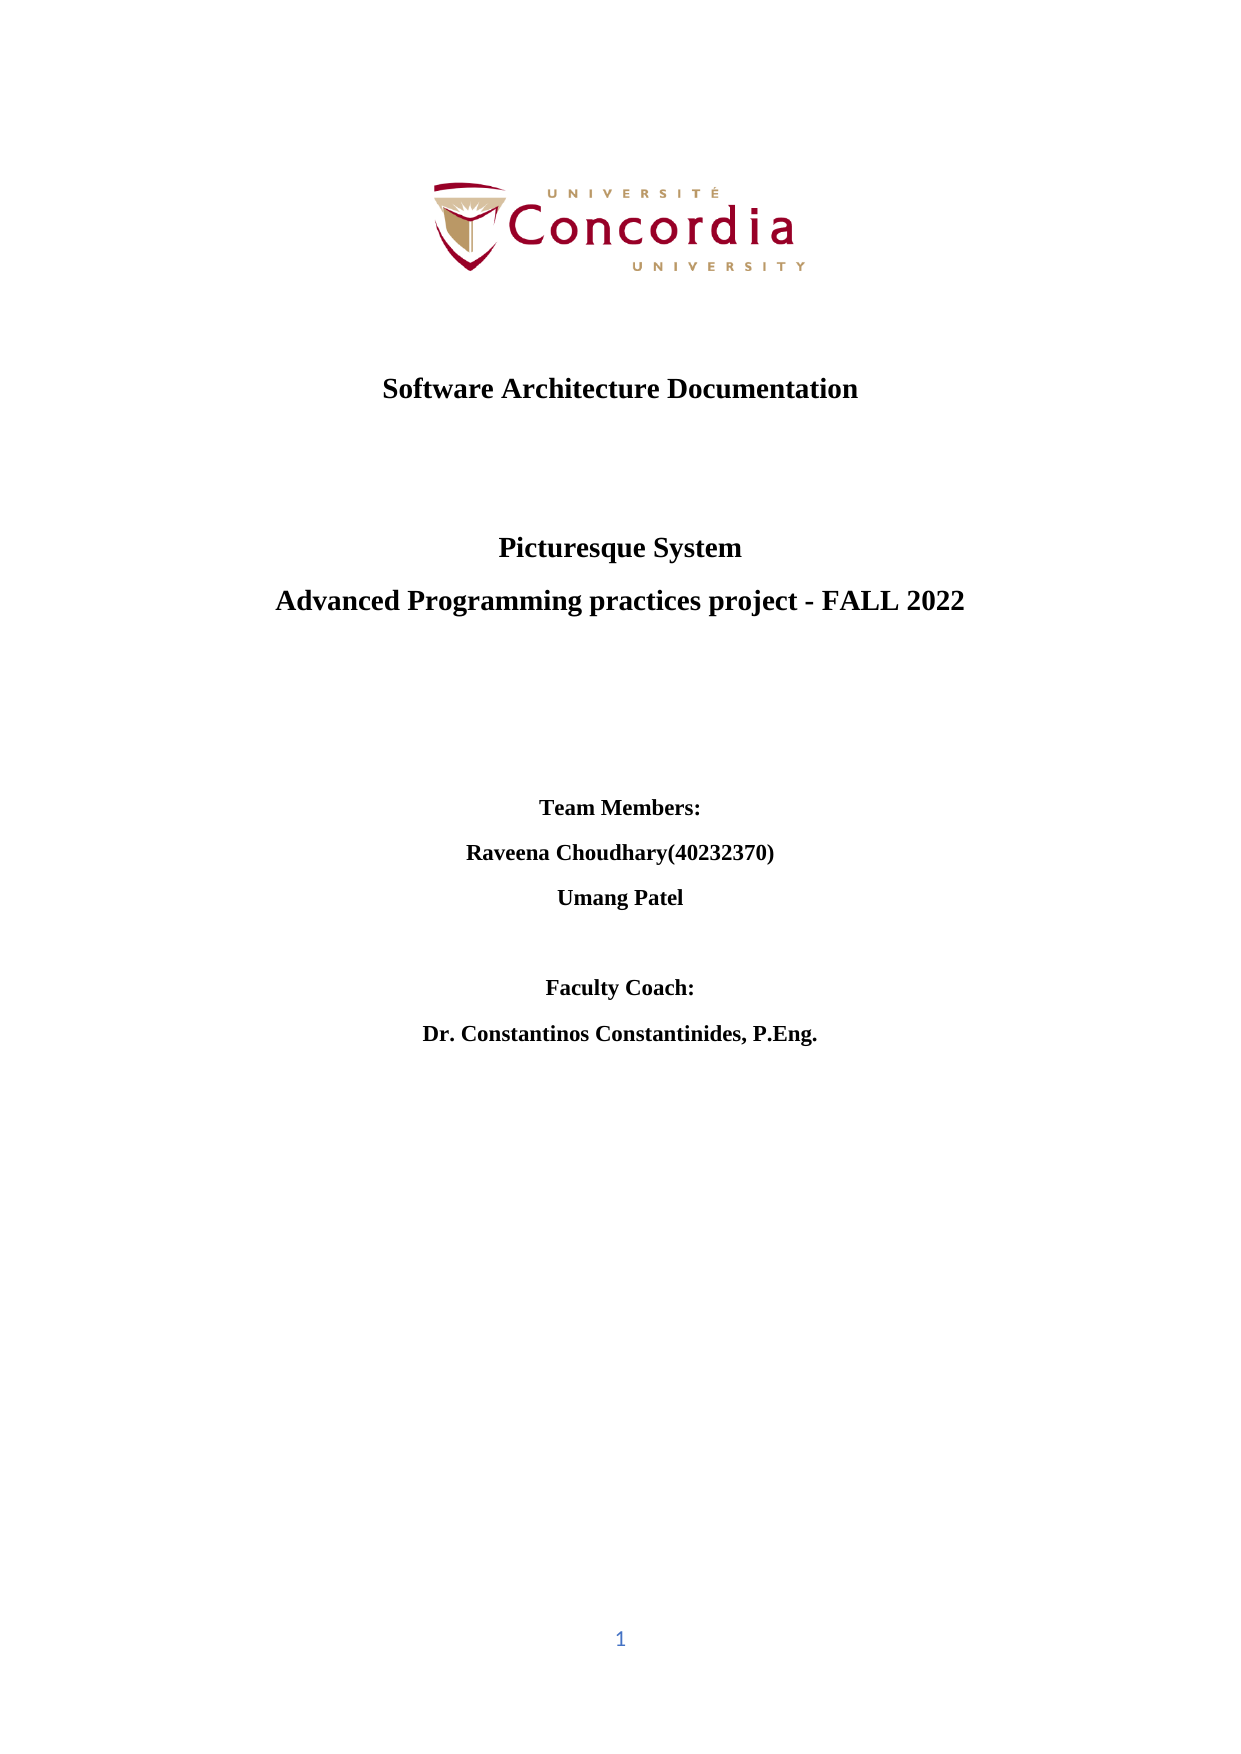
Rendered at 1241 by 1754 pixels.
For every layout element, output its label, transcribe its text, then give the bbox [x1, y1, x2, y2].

text Dr. Constantinos Constantinides, P.Eng. [150, 1019, 1090, 1046]
text Faculty Coach: [150, 974, 1090, 1001]
text Umang Patel [150, 884, 1090, 911]
text Picturesque System [150, 530, 1090, 563]
picture [416, 150, 825, 300]
text Team Members: [150, 794, 1090, 820]
text Raveena Choudhary(40232370) [150, 839, 1090, 866]
text Software Architecture Documentation [150, 372, 1090, 405]
text Advanced Programming practices project - FALL 2022 [150, 583, 1090, 616]
